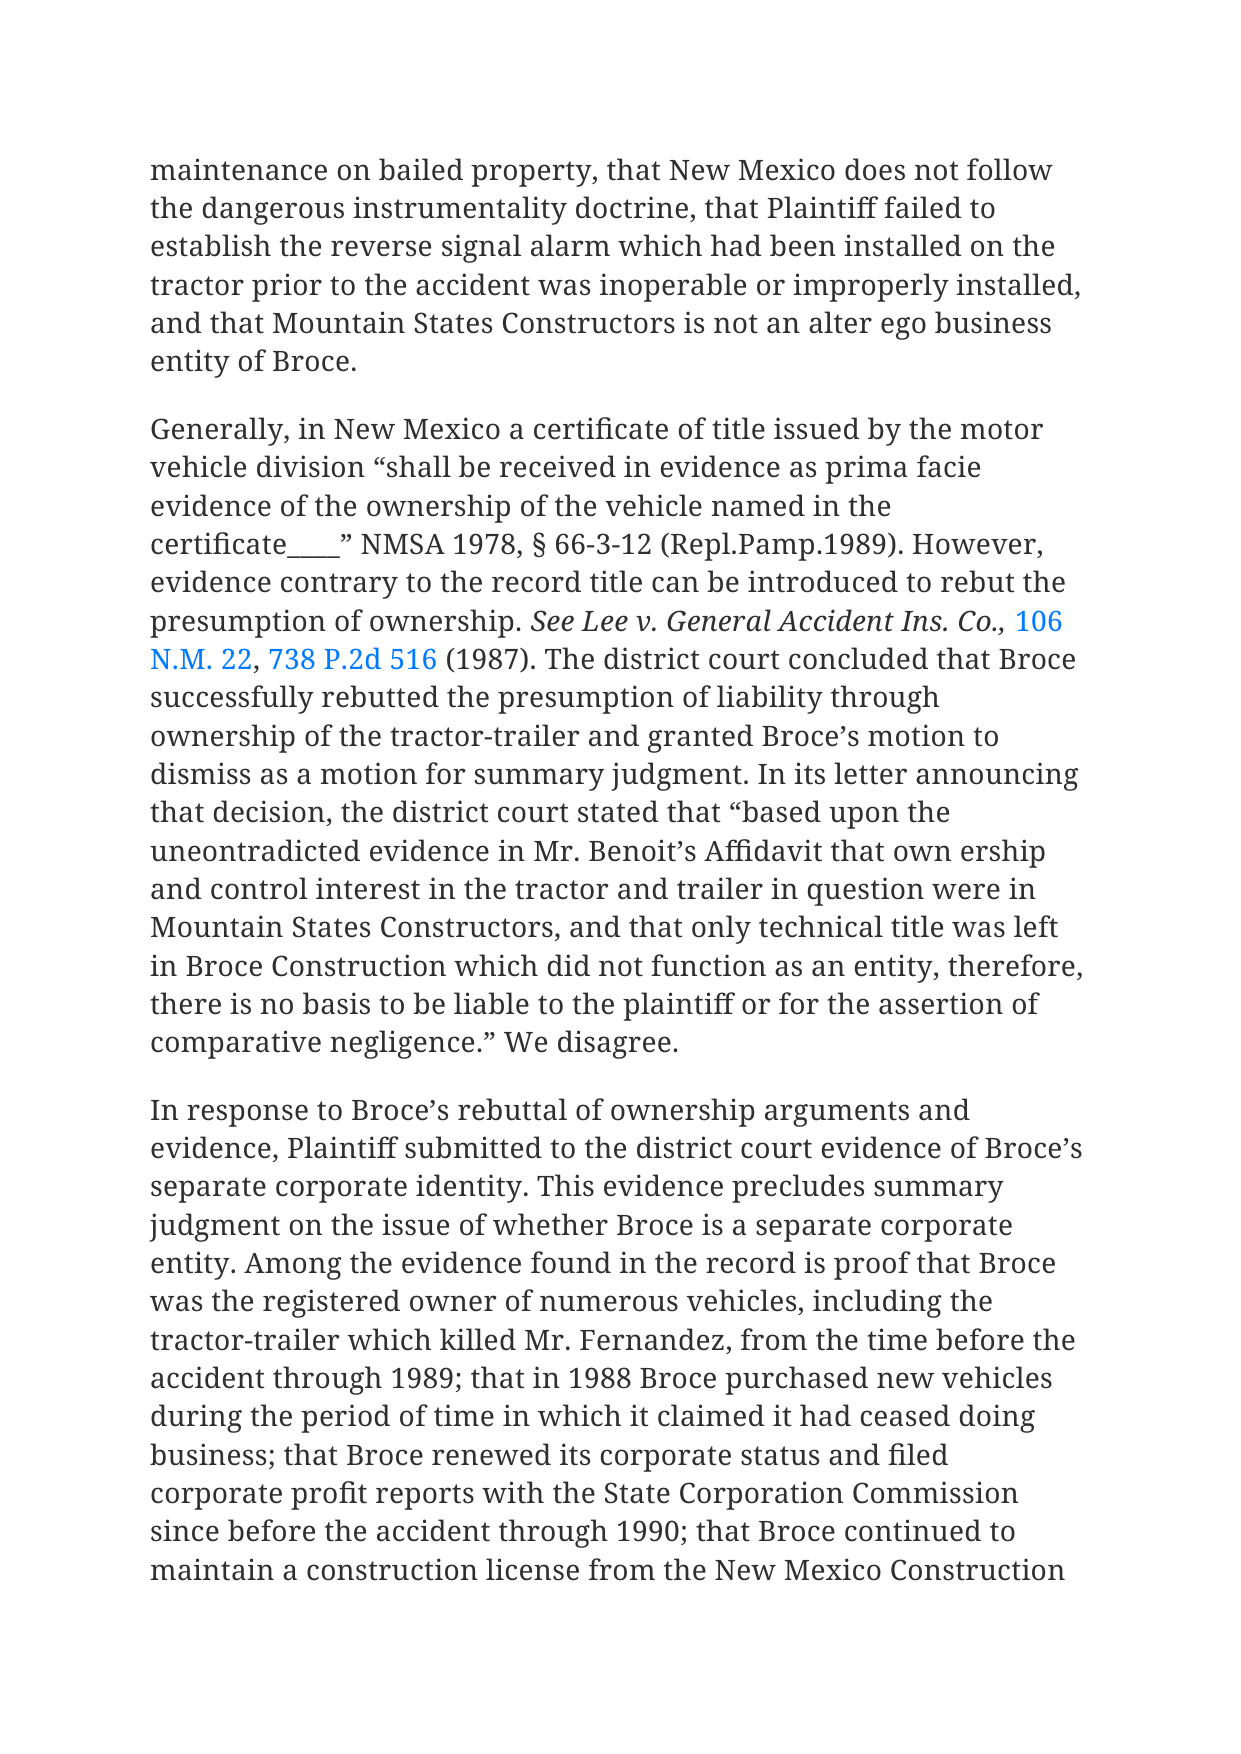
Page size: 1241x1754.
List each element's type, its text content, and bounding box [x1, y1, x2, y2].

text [150, 1090, 1090, 1588]
text Generally, in New Mexico a certificate of title issued by the motor vehicle division “shall be received in evidence as prima facie evidence of the ownership of the vehicle named in the certificate____” NMSA 1978, § 66-3-12 (Repl.Pamp.1989). However, evidence contrary to the record title can be introduced to rebut the presumption of ownership. See Lee v. General Accident Ins. Co., 106 N.M. 22, 738 P.2d 516 (1987). The district court concluded that Broce successfully rebutted the presumption of liability through ownership of the tractor-trailer and granted Broce’s motion to dismiss as a motion for summary judgment. In its letter announcing that decision, the district court stated that “based upon the uneontradicted evidence in Mr. Benoit’s Affidavit that own ership and control interest in the tractor and trailer in question were in Mountain States Constructors, and that only technical title was left in Broce Construction which did not function as an entity, therefore, there is no basis to be liable to the plaintiff or for the assertion of comparative negligence.” We disagree. [150, 409, 1090, 1061]
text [150, 150, 1090, 380]
